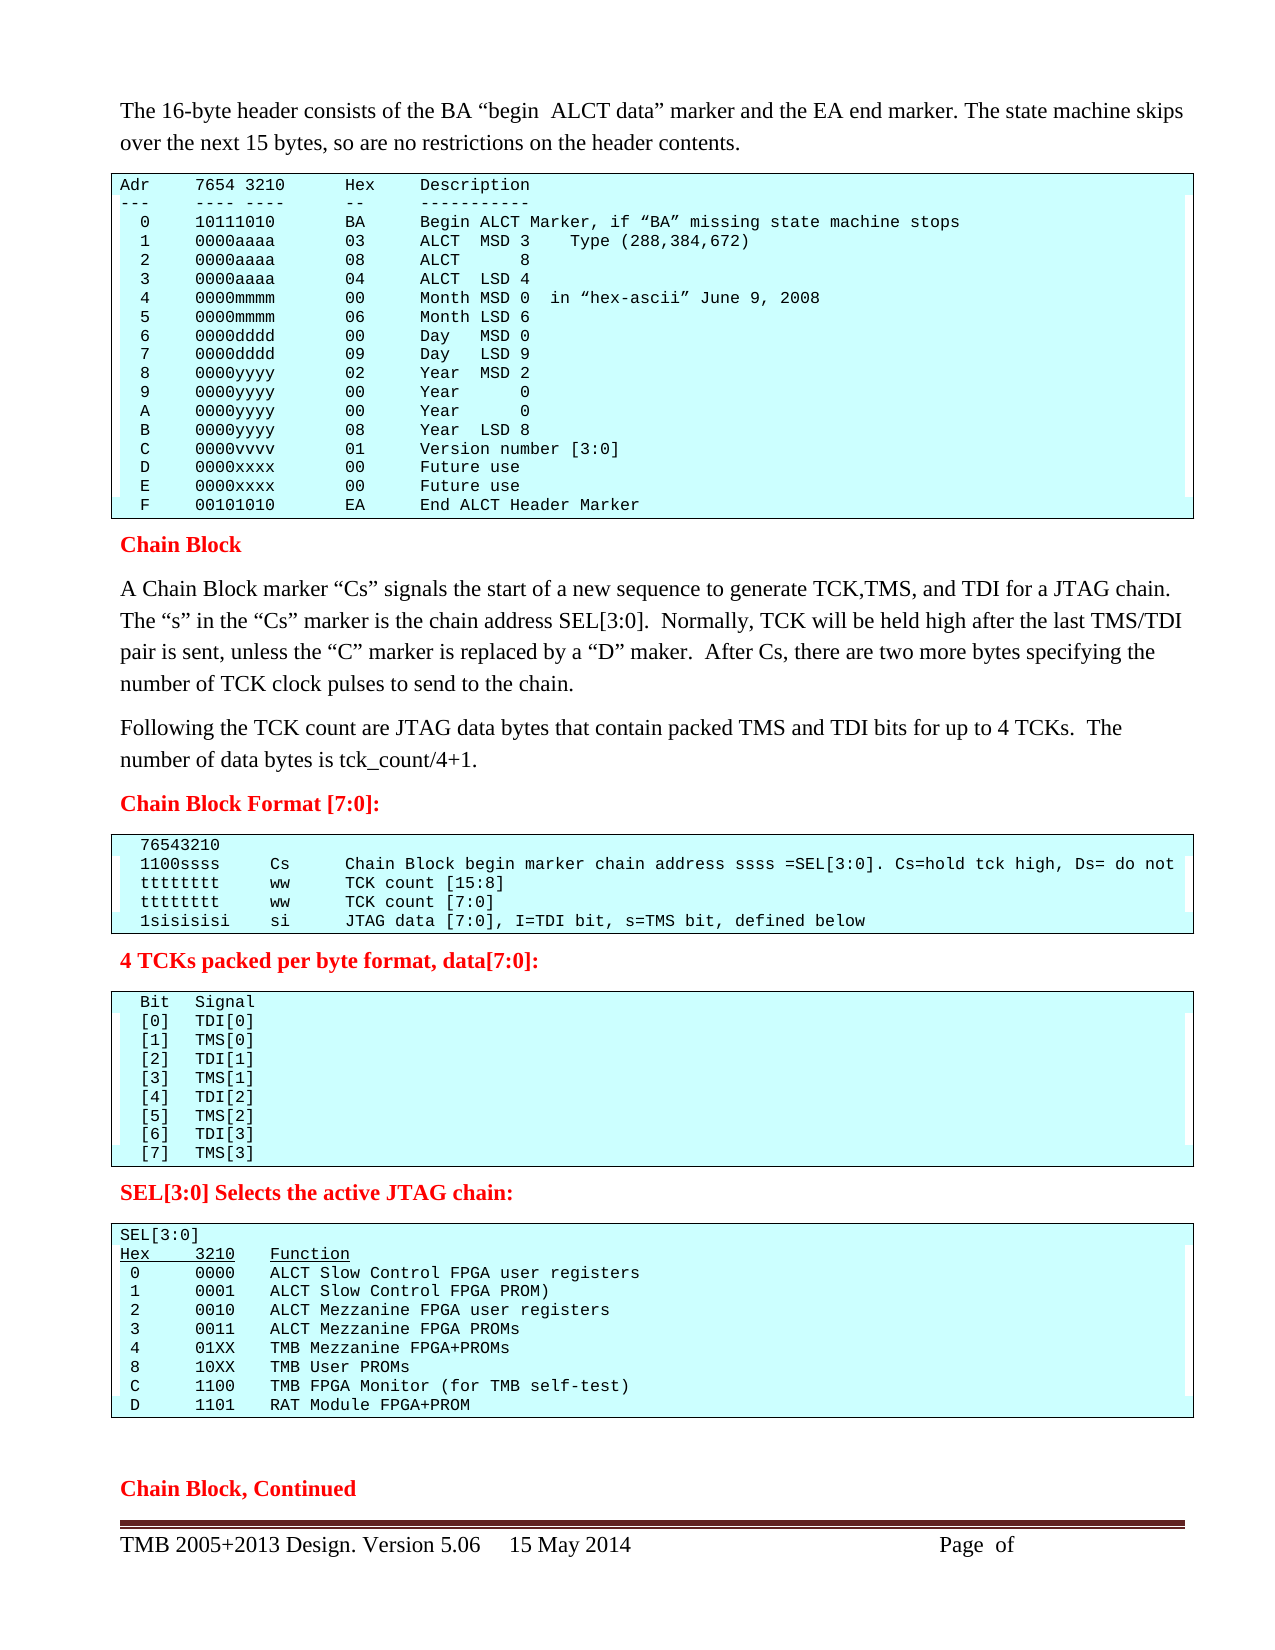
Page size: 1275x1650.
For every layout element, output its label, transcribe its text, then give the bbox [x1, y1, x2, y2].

text [6] TDI[3] [120, 1126, 1185, 1142]
text Following the TCK count are JTAG data bytes that contain packed TMS and TDI bits for up to 4 TCKs. The number of data bytes is tck_count/4+1. [120, 714, 1185, 772]
subtitle SEL[3:0] Selects the active JTAG chain: [120, 1179, 1185, 1206]
text 4 0000mmmm 00 Month MSD 0 in “hex-ascii” June 9, 2008 [120, 289, 1185, 308]
text 3 0000aaaa 04 ALCT LSD 4 [120, 271, 1185, 289]
text 2 0000aaaa 08 ALCT 8 [120, 252, 1185, 271]
subtitle Chain Block Format [7:0]: [120, 790, 1185, 816]
text 4 01XX TMB Mezzanine FPGA+PROMs [120, 1339, 1185, 1358]
text 1sisisisi si JTAG data [7:0], I=TDI bit, s=TMS bit, defined below [112, 909, 1193, 933]
text tttttttt ww TCK count [7:0] [120, 893, 1185, 909]
text A 0000yyyy 00 Year 0 [120, 402, 1185, 421]
text Adr 7654 3210 Hex Description [112, 174, 1193, 195]
text [4] TDI[2] [120, 1088, 1185, 1107]
text 8 10XX TMB User PROMs [120, 1358, 1185, 1377]
text tttttttt ww TCK count [15:8] [120, 874, 1185, 893]
text 9 0000yyyy 00 Year 0 [120, 384, 1185, 402]
subtitle 4 TCKs packed per byte format, data[7:0]: [120, 947, 1185, 973]
text E 0000xxxx 00 Future use [120, 478, 1185, 494]
text 76543210 [112, 835, 1193, 856]
text 1 0001 ALCT Slow Control FPGA PROM) [120, 1283, 1185, 1302]
text C 1100 TMB FPGA Monitor (for TMB self-test) [120, 1377, 1185, 1393]
text Bit Signal [112, 992, 1193, 1013]
text C 0000vvvv 01 Version number [3:0] [120, 440, 1185, 459]
text 0 10111010 BA Begin ALCT Marker, if “BA” missing state machine stops [120, 214, 1185, 233]
text Hex 3210 Function [120, 1245, 1185, 1264]
text 1 0000aaaa 03 ALCT MSD 3 Type (288,384,672) [120, 233, 1185, 252]
text --- ---- ---- -- ----------- [120, 195, 1185, 214]
text 0 0000 ALCT Slow Control FPGA user registers [120, 1264, 1185, 1283]
text D 1101 RAT Module FPGA+PROM [112, 1393, 1193, 1417]
text B 0000yyyy 08 Year LSD 8 [120, 421, 1185, 440]
text 3 0011 ALCT Mezzanine FPGA PROMs [120, 1321, 1185, 1339]
text 1100ssss Cs Chain Block begin marker chain address ssss =SEL[3:0]. Cs=hold tck high, Ds= do not [120, 856, 1185, 874]
text SEL[3:0] [112, 1224, 1193, 1245]
text 8 0000yyyy 02 Year MSD 2 [120, 365, 1185, 384]
text [0] TDI[0] [120, 1013, 1185, 1032]
text 6 0000dddd 00 Day MSD 0 [120, 327, 1185, 346]
text [5] TMS[2] [120, 1107, 1185, 1126]
text [1] TMS[0] [120, 1032, 1185, 1051]
text 2 0010 ALCT Mezzanine FPGA user registers [120, 1302, 1185, 1321]
text [3] TMS[1] [120, 1069, 1185, 1088]
text A Chain Block marker “Cs” signals the start of a new sequence to generate TCK,TMS, and TDI for a JTAG chain. The “s” in the “Cs” marker is the chain address SEL[3:0]. Normally, TCK will be held high after the last TMS/TDI pair is sent, unless the “C” marker is replaced by a “D” maker. After Cs, there are two more bytes specifying the number of TCK clock pulses to send to the chain. [120, 575, 1185, 696]
text D 0000xxxx 00 Future use [120, 459, 1185, 478]
text [2] TDI[1] [120, 1051, 1185, 1069]
subtitle Chain Block, Continued [120, 1475, 1185, 1501]
text F 00101010 EA End ALCT Header Marker [112, 494, 1193, 518]
subtitle Chain Block [120, 531, 1185, 558]
text 7 0000dddd 09 Day LSD 9 [120, 346, 1185, 365]
text 5 0000mmmm 06 Month LSD 6 [120, 308, 1185, 327]
text The 16-byte header consists of the BA “begin ALCT data” marker and the EA end marker. The state machine skips over the next 15 bytes, so are no restrictions on the header contents. [120, 97, 1185, 155]
text [7] TMS[3] [112, 1142, 1193, 1166]
